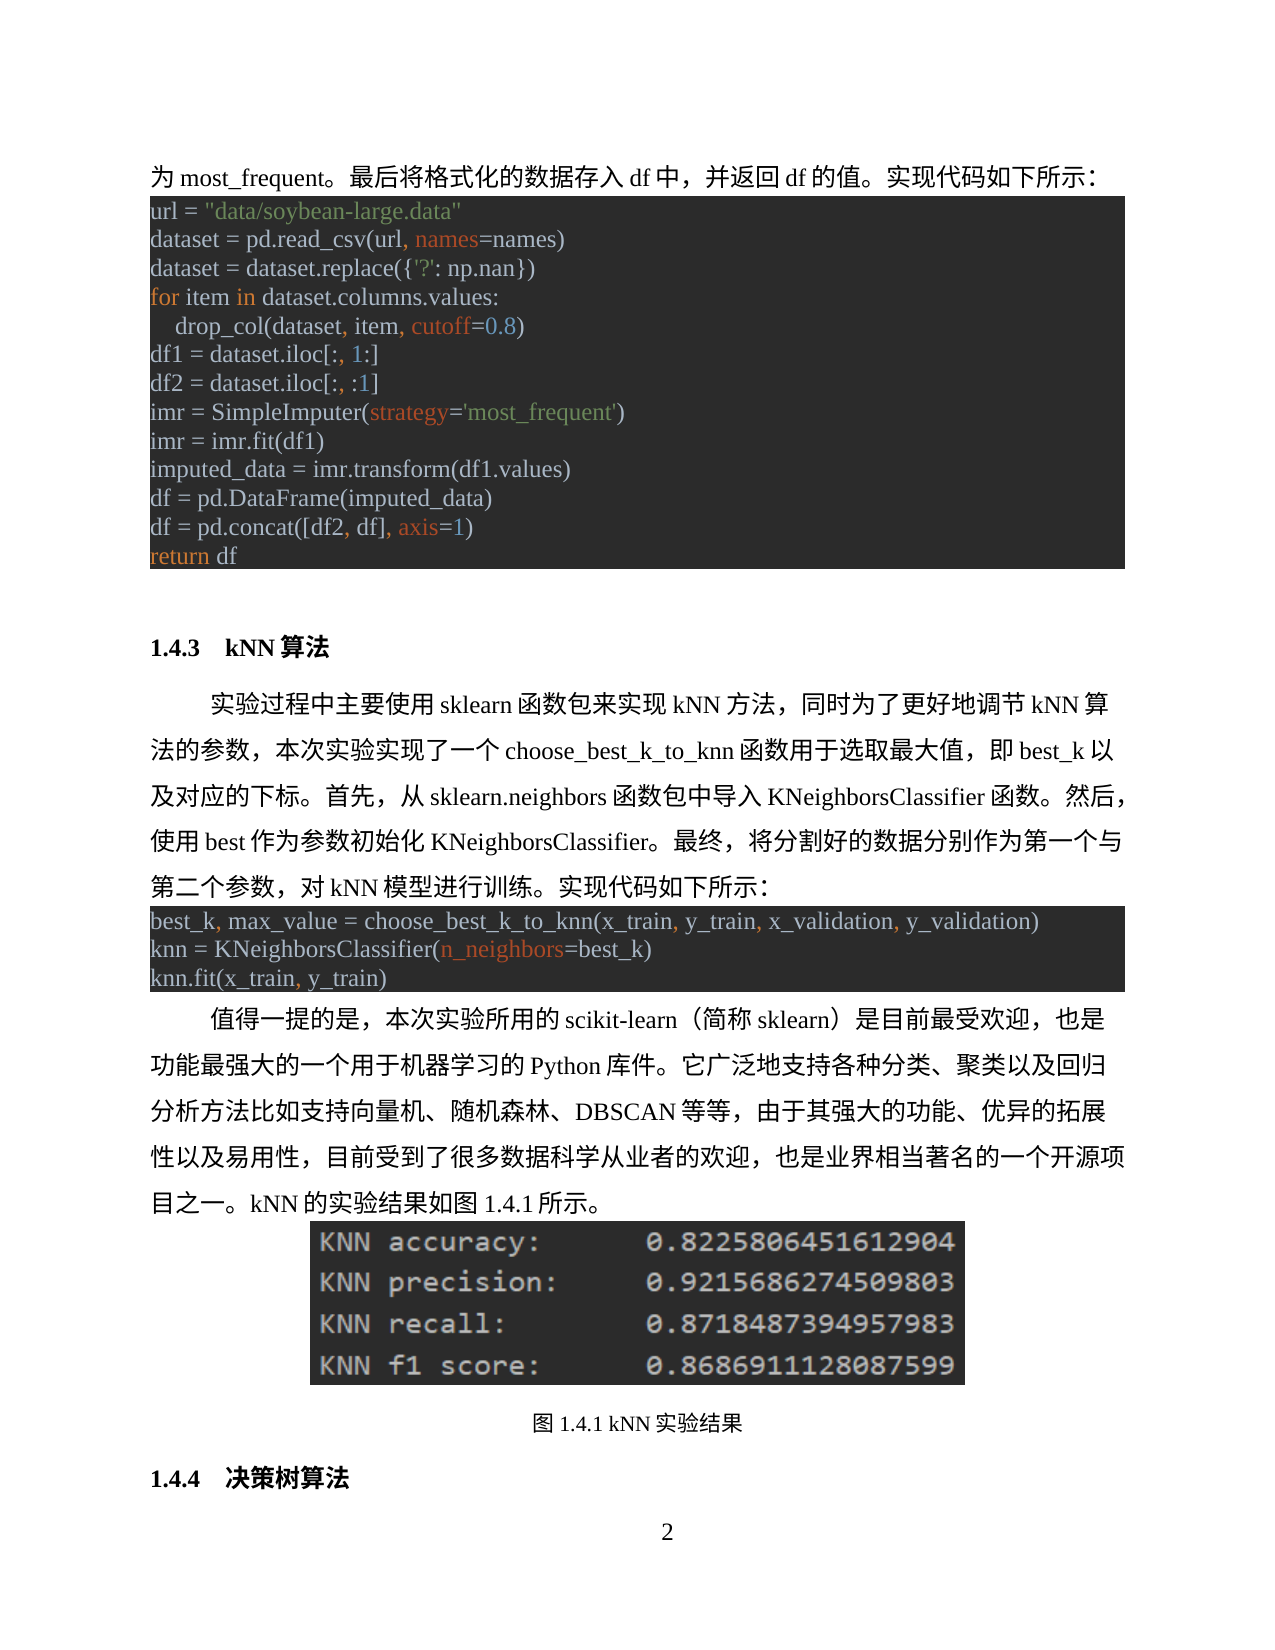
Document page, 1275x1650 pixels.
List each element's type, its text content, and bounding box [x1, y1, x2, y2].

subtitle kNN算法 [150, 628, 1125, 664]
text best_k, max_value = choose_best_k_to_knn(x_train, y_train, x_validation, y_validation) knn = KNeighborsClassifier(n_neighbors=best_k) knn.fit(x_train, y_train) [150, 906, 1125, 992]
subtitle 决策树算法 [150, 1458, 1125, 1494]
text 值得一提的是，本次实验所用的scikit-learn（简称sklearn）是目前最受欢迎，也是功能最强大的一个用于机器学习的Python库件。它广泛地支持各种分类、聚类以及回归分析方法比如支持向量机、随机森林、DBSCAN等等，由于其强大的功能、优异的拓展性以及易用性，目前受到了很多数据科学从业者的欢迎，也是业界相当著名的一个开源项目之一。kNN的实验结果如图1.4.1所示。 [150, 992, 1125, 1221]
text 图 1.4.1 kNN实验结果 [150, 1406, 1125, 1437]
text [150, 150, 1125, 196]
text 实验过程中主要使用sklearn函数包来实现kNN方法，同时为了更好地调节kNN算法的参数，本次实验实现了一个choose_best_k_to_knn函数用于选取最大值，即best_k以及对应的下标。首先，从sklearn.neighbors函数包中导入KNeighborsClassifier函数。然后，使用best作为参数初始化KNeighborsClassifier。最终，将分割好的数据分别作为第一个与第二个参数，对kNN模型进行训练。实现代码如下所示： [150, 677, 1125, 906]
picture [310, 1221, 965, 1385]
text url = "data/soybean-large.data" dataset = pd.read_csv(url, names=names) dataset = dataset.replace({'?': np.nan}) for item in dataset.columns.values: drop_col(dataset, item, cutoff=0.8) df1 = dataset.iloc[:, 1:] df2 = dataset.iloc[:, :1] imr = SimpleImputer(strategy='most_frequent') imr = imr.fit(df1) imputed_data = imr.transform(df1.values) df = pd.DataFrame(imputed_data) df = pd.concat([df2, df], axis=1) return df [150, 196, 1125, 569]
